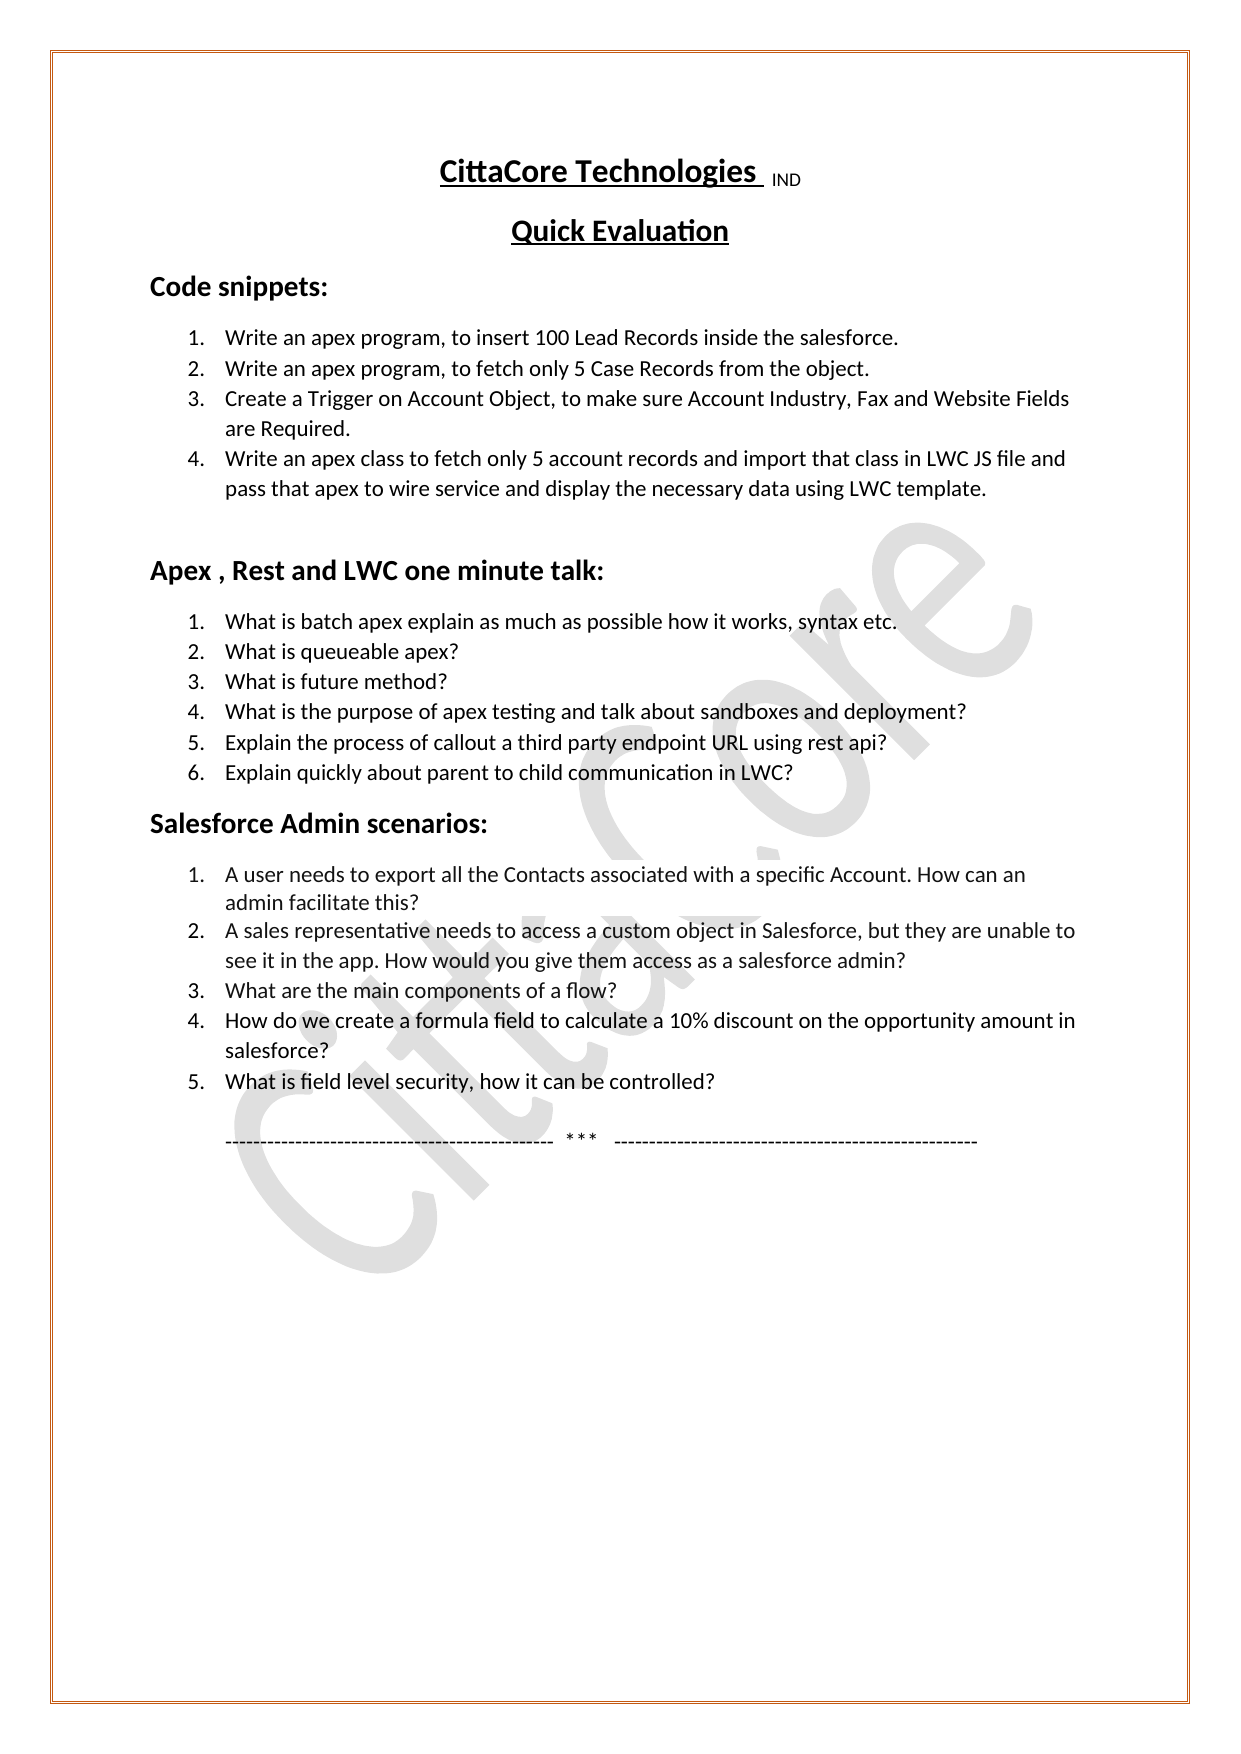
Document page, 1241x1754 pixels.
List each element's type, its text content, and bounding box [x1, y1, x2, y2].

text CittaCore Technologies IND [150, 150, 1090, 191]
list What are the main components of a flow? [187, 976, 1090, 1004]
list Write an apex class to fetch only 5 account records and import that class in LWC JS file and pass that apex to wire service and display the necessary data using LWC template. [187, 444, 1090, 503]
list Create a Trigger on Account Object, to make sure Account Industry, Fax and Website Fields are Required. [187, 384, 1090, 442]
text Salesforce Admin scenarios: [150, 805, 1090, 840]
list Explain quickly about parent to child communication in LWC? [187, 758, 1090, 786]
text Code snippets: [150, 268, 1090, 304]
text Apex , Rest and LWC one minute talk: [150, 552, 1090, 587]
list How do we create a formula field to calculate a 10% discount on the opportunity amount in salesforce? [187, 1006, 1090, 1065]
list Write an apex program, to insert 100 Lead Records inside the salesforce. [187, 323, 1090, 352]
list What is field level security, how it can be controlled? [187, 1067, 1090, 1095]
list Write an apex program, to fetch only 5 Case Records from the object. [187, 354, 1090, 382]
list What is queueable apex? [187, 637, 1090, 665]
list What is the purpose of apex testing and talk about sandboxes and deployment? [187, 697, 1090, 725]
text Quick Evaluation [150, 211, 1090, 249]
list What is future method? [187, 667, 1090, 695]
list What is batch apex explain as much as possible how it works, syntax etc. [187, 607, 1090, 635]
list A sales representative needs to access a custom object in Salesforce, but they are unable to see it in the app. How would you give them access as a salesforce admin? [187, 916, 1090, 974]
list Explain the process of callout a third party endpoint URL using rest api? [187, 728, 1090, 756]
list A user needs to export all the Contacts associated with a specific Account. How can an admin facilitate this? [187, 860, 1090, 916]
list ----------------------------------------------- *** ---------------------------------------------------- [225, 1127, 1090, 1155]
